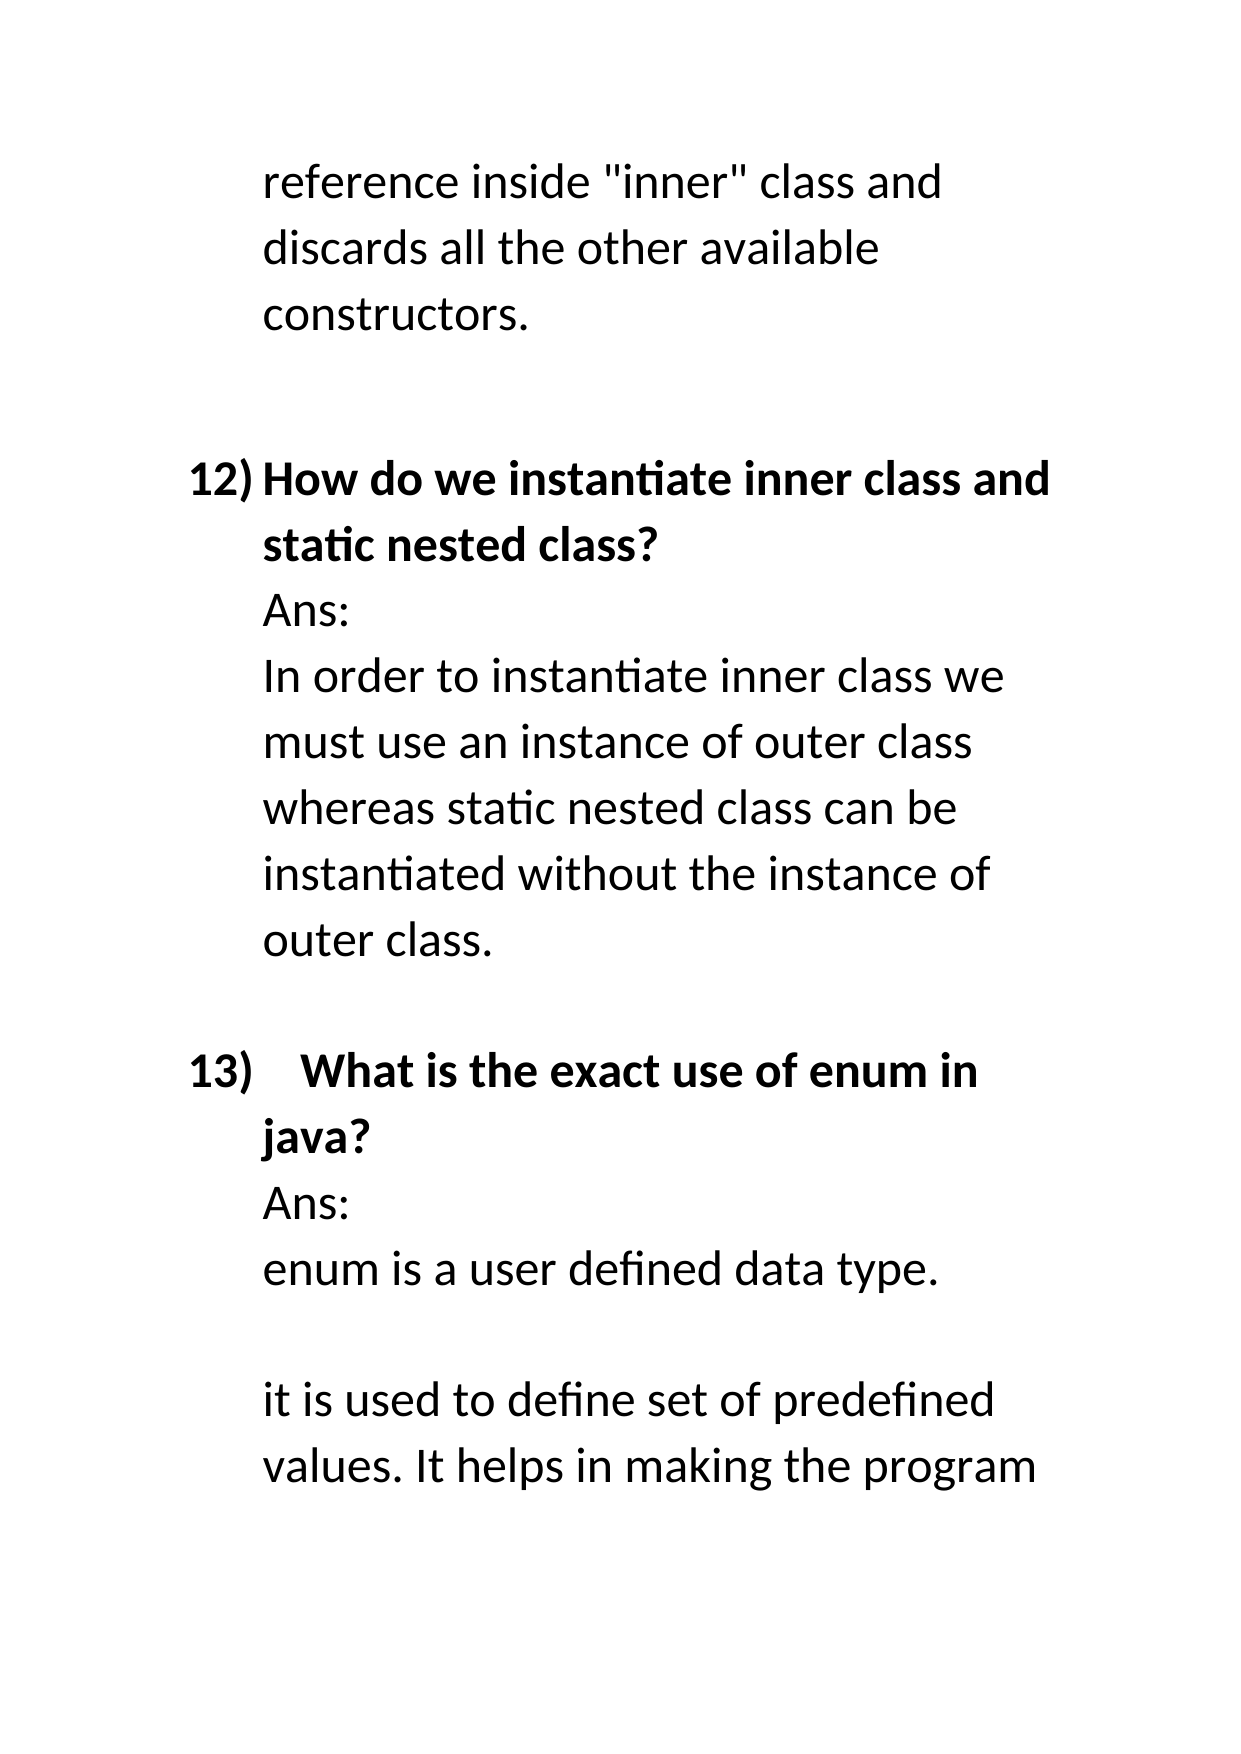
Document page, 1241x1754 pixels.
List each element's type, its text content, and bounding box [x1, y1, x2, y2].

list What is the exact use of enum in java? [187, 1039, 1090, 1166]
list How do we instantiate inner class and static nested class? [187, 447, 1090, 573]
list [262, 150, 1090, 343]
list Ans: [262, 1171, 1090, 1232]
list Ans: [262, 578, 1090, 639]
list In order to instantiate inner class we must use an instance of outer class whereas static nested class can be instantiated without the instance of outer class. [262, 644, 1090, 968]
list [262, 1368, 1090, 1495]
list enum is a user defined data type. [262, 1237, 1090, 1298]
